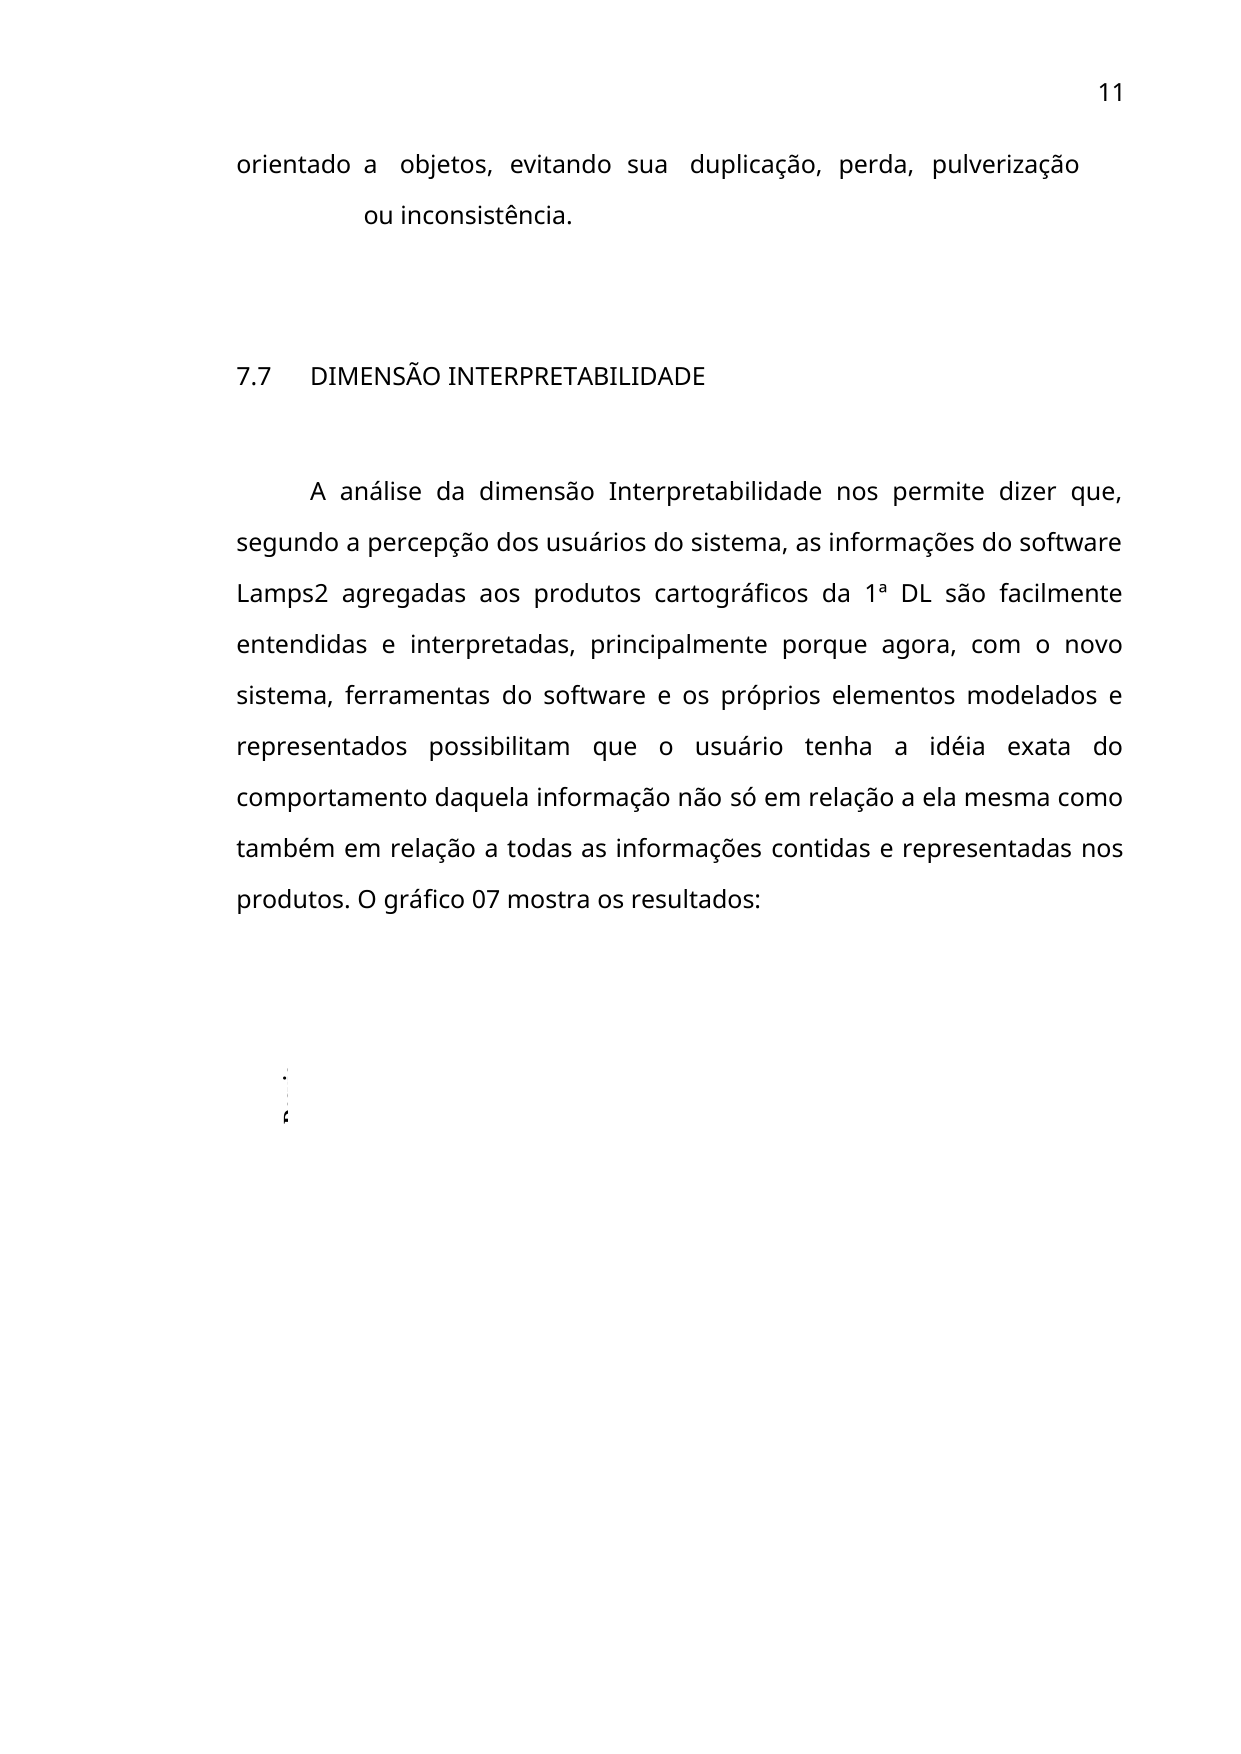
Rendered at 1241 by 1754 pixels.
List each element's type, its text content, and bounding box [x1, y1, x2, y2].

text orientado a objetos, evitando sua duplicação, perda, pulverização ou inconsistência. [236, 147, 1123, 232]
text A análise da dimensão Interpretabilidade nos permite dizer que, segundo a percepção dos usuários do sistema, as informações do software Lamps2 agregadas aos produtos cartográficos da 1ª DL são facilmente entendidas e interpretadas, principalmente porque agora, com o novo sistema, ferramentas do software e os próprios elementos modelados e representados possibilitam que o usuário tenha a idéia exata do comportamento daquela informação não só em relação a ela mesma como também em relação a todas as informações contidas e representadas nos produtos. O gráfico 07 mostra os resultados: [236, 474, 1123, 916]
list DIMENSÃO INTERPRETABILIDADE [236, 359, 1223, 393]
